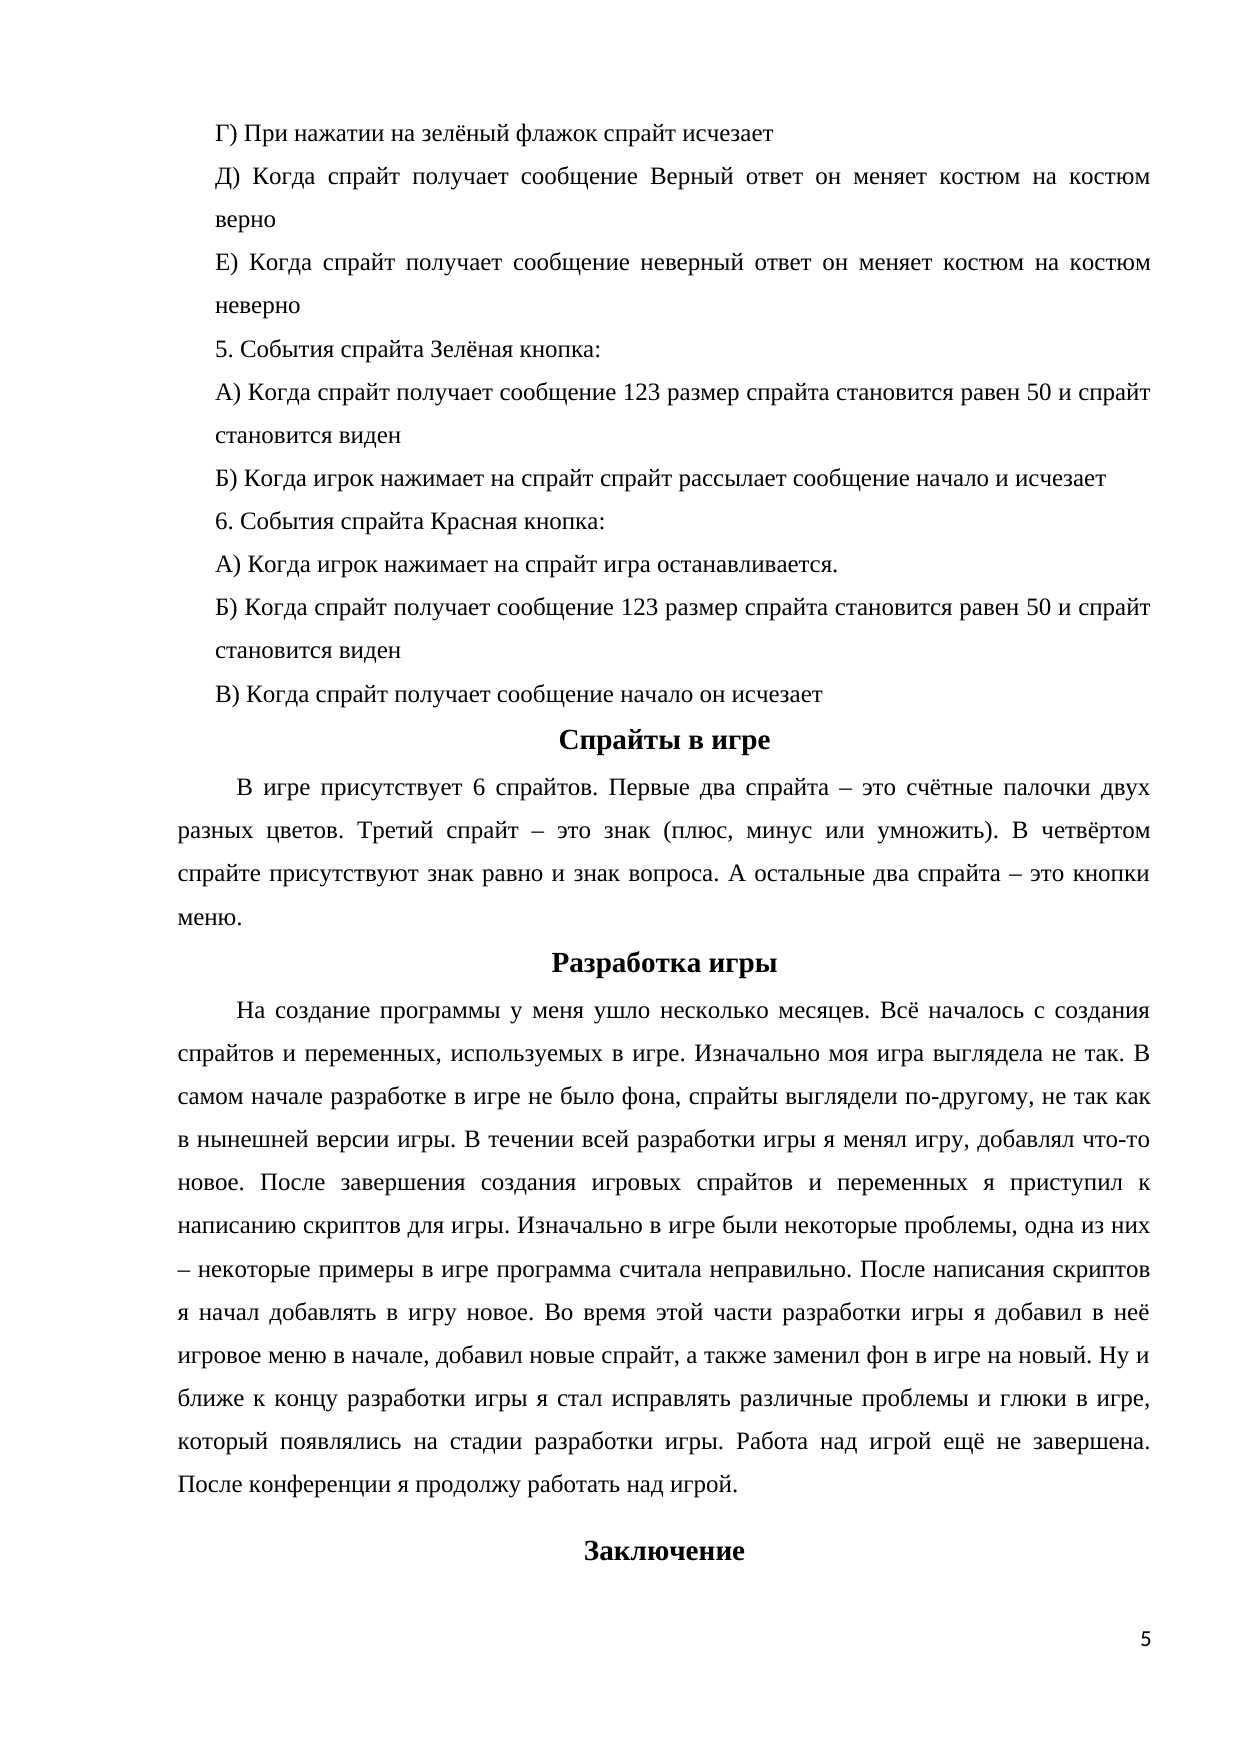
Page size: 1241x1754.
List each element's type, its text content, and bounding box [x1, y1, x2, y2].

text В) Когда спрайт получает сообщение начало он исчезает [215, 679, 1152, 707]
text Спрайты в игре [177, 722, 1152, 755]
text На создание программы у меня ушло несколько месяцев. Всё началось с создания спрайтов и переменных, используемых в игре. Изначально моя игра выглядела не так. В самом начале разработке в игре не было фона, спрайты выглядели по-другому, не так как в нынешней версии игры. В течении всей разработки игры я менял игру, добавлял что-то новое. После завершения создания игровых спрайтов и переменных я приступил к написанию скриптов для игры. Изначально в игре были некоторые проблемы, одна из них – некоторые примеры в игре программа считала неправильно. После написания скриптов я начал добавлять в игру новое. Во время этой части разработки игры я добавил в неё игровое меню в начале, добавил новые спрайт, а также заменил фон в игре на новый. Ну и ближе к концу разработки игры я стал исправлять различные проблемы и глюки в игре, который появлялись на стадии разработки игры. Работа над игрой ещё не завершена. После конференции я продолжу работать над игрой. [177, 995, 1152, 1498]
text А) Когда спрайт получает сообщение 123 размер спрайта становится равен 50 и спрайт становится виден [215, 377, 1152, 449]
text Е) Когда спрайт получает сообщение неверный ответ он меняет костюм на костюм неверно [215, 247, 1152, 319]
text Б) Когда спрайт получает сообщение 123 размер спрайта становится равен 50 и спрайт становится виден [215, 592, 1152, 664]
text 5. События спрайта Зелёная кнопка: [215, 334, 1152, 362]
text Разработка игры [177, 945, 1152, 978]
text 6. События спрайта Красная кнопка: [215, 506, 1152, 535]
text Д) Когда спрайт получает сообщение Верный ответ он меняет костюм на костюм верно [215, 161, 1152, 233]
text Б) Когда игрок нажимает на спрайт спрайт рассылает сообщение начало и исчезает [215, 463, 1152, 492]
text В игре присутствует 6 спрайтов. Первые два спрайта – это счётные палочки двух разных цветов. Третий спрайт – это знак (плюс, минус или умножить). В четвёртом спрайте присутствуют знак равно и знак вопроса. А остальные два спрайта – это кнопки меню. [177, 772, 1152, 930]
text А) Когда игрок нажимает на спрайт игра останавливается. [215, 549, 1152, 578]
text Г) При нажатии на зелёный флажок спрайт исчезает [215, 118, 1152, 147]
text Заключение [177, 1533, 1152, 1567]
